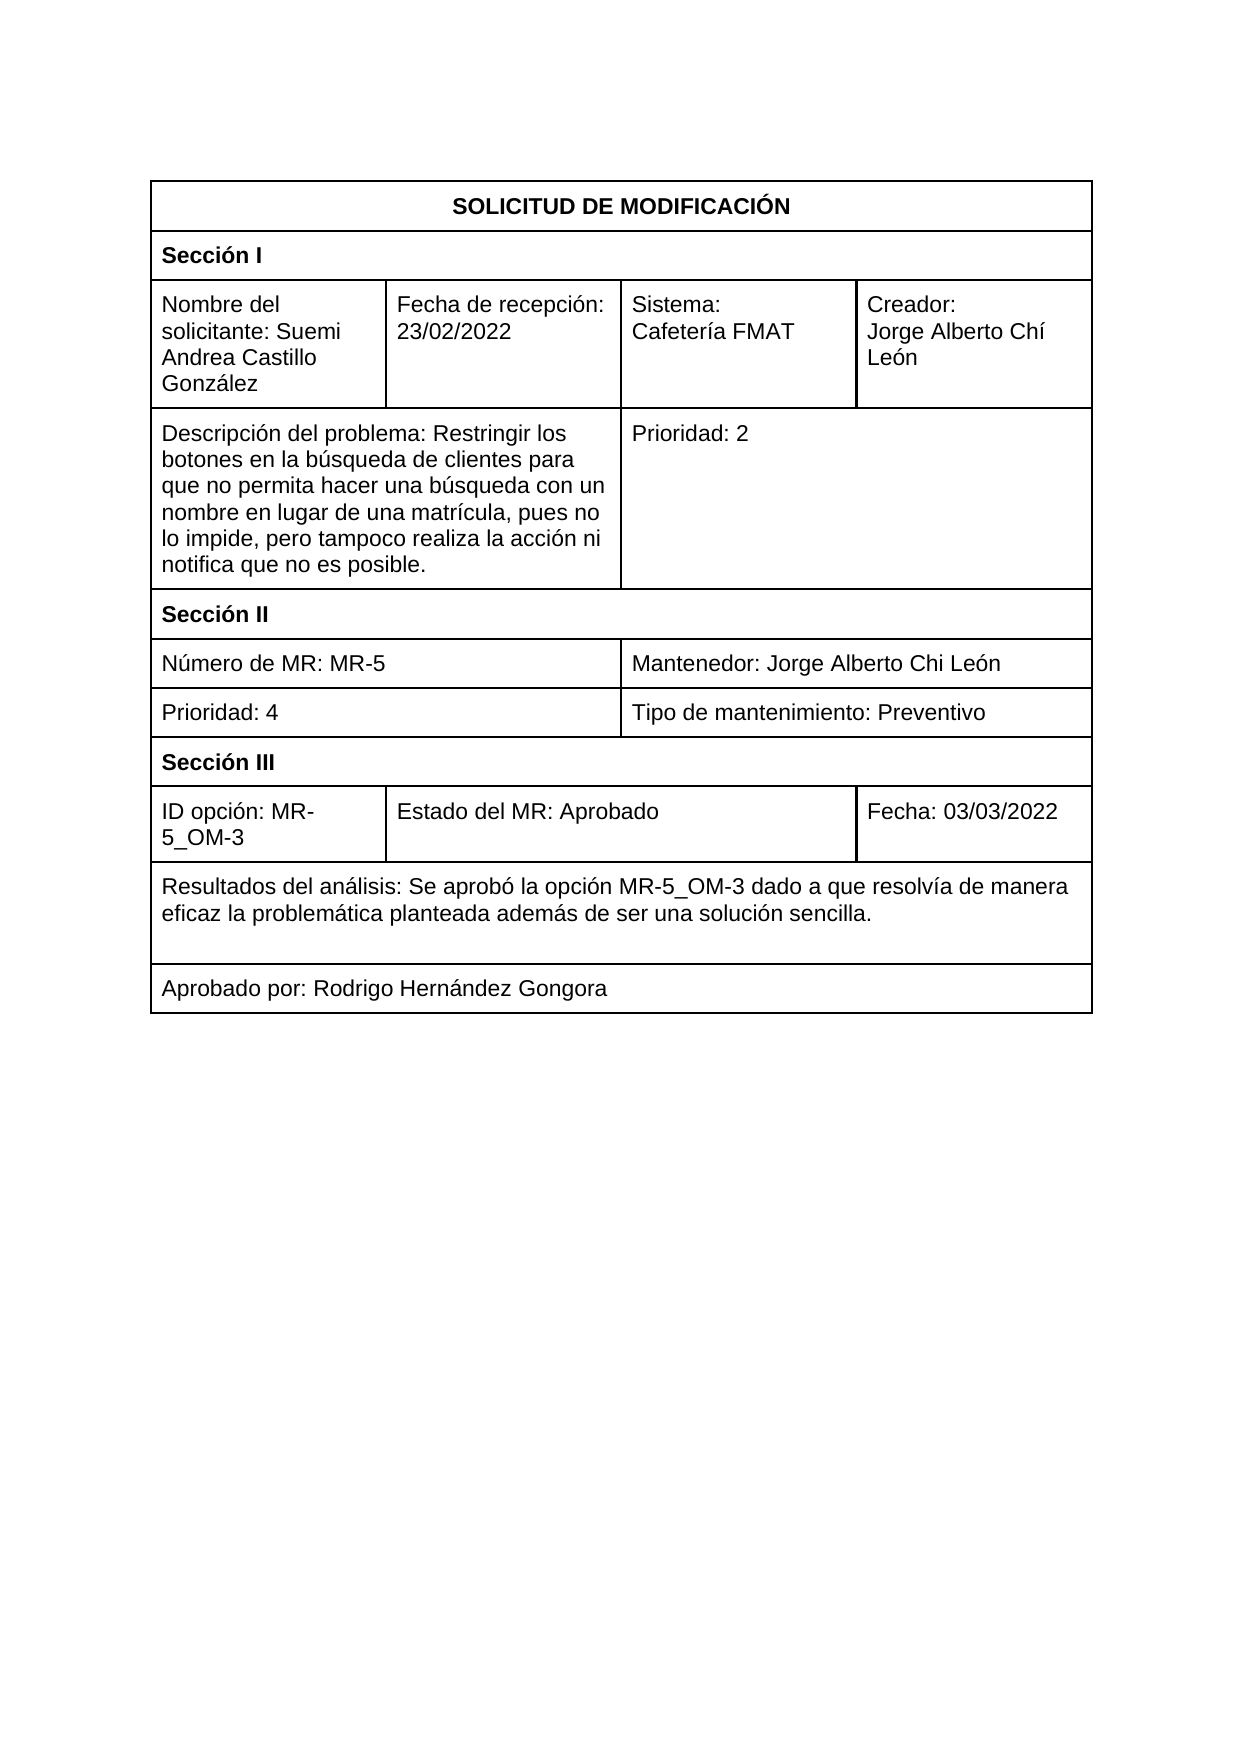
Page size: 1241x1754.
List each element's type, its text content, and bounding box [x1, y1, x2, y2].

table_cell Prioridad: 4 [152, 689, 620, 736]
table_cell Tipo de mantenimiento: Preventivo [622, 689, 1091, 736]
table_cell Sección II [152, 590, 1091, 637]
table_cell Nombre del solicitante: Suemi Andrea Castillo González [152, 281, 385, 407]
table_cell Número de MR: MR-5 [152, 640, 620, 687]
table_header SOLICITUD DE MODIFICACIÓN [152, 182, 1091, 229]
table_cell Resultados del análisis: Se aprobó la opción MR-5_OM-3 dado a que resolvía de manera eficaz la problemática planteada además de ser una solución sencilla. [152, 863, 1091, 963]
table_cell Mantenedor: Jorge Alberto Chi León [622, 640, 1091, 687]
table_cell Aprobado por: Rodrigo Hernández Gongora [152, 965, 1091, 1012]
table_cell Creador: Jorge Alberto Chí León [858, 281, 1091, 407]
table_cell Descripción del problema: Restringir los botones en la búsqueda de clientes para que no permita hacer una búsqueda con un nombre en lugar de una matrícula, pues no lo impide, pero tampoco realiza la acción ni notifica que no es posible. [152, 409, 620, 588]
table_cell Fecha: 03/03/2022 [858, 787, 1091, 861]
table_cell Sección III [152, 738, 1091, 785]
table_cell Estado del MR: Aprobado [387, 787, 855, 861]
table_cell ID opción: MR-5_OM-3 [152, 787, 385, 861]
table_cell Prioridad: 2 [622, 409, 1091, 588]
table_cell Sección I [152, 232, 1091, 279]
table_cell Sistema: Cafetería FMAT [622, 281, 855, 407]
table_cell Fecha de recepción: 23/02/2022 [387, 281, 620, 407]
